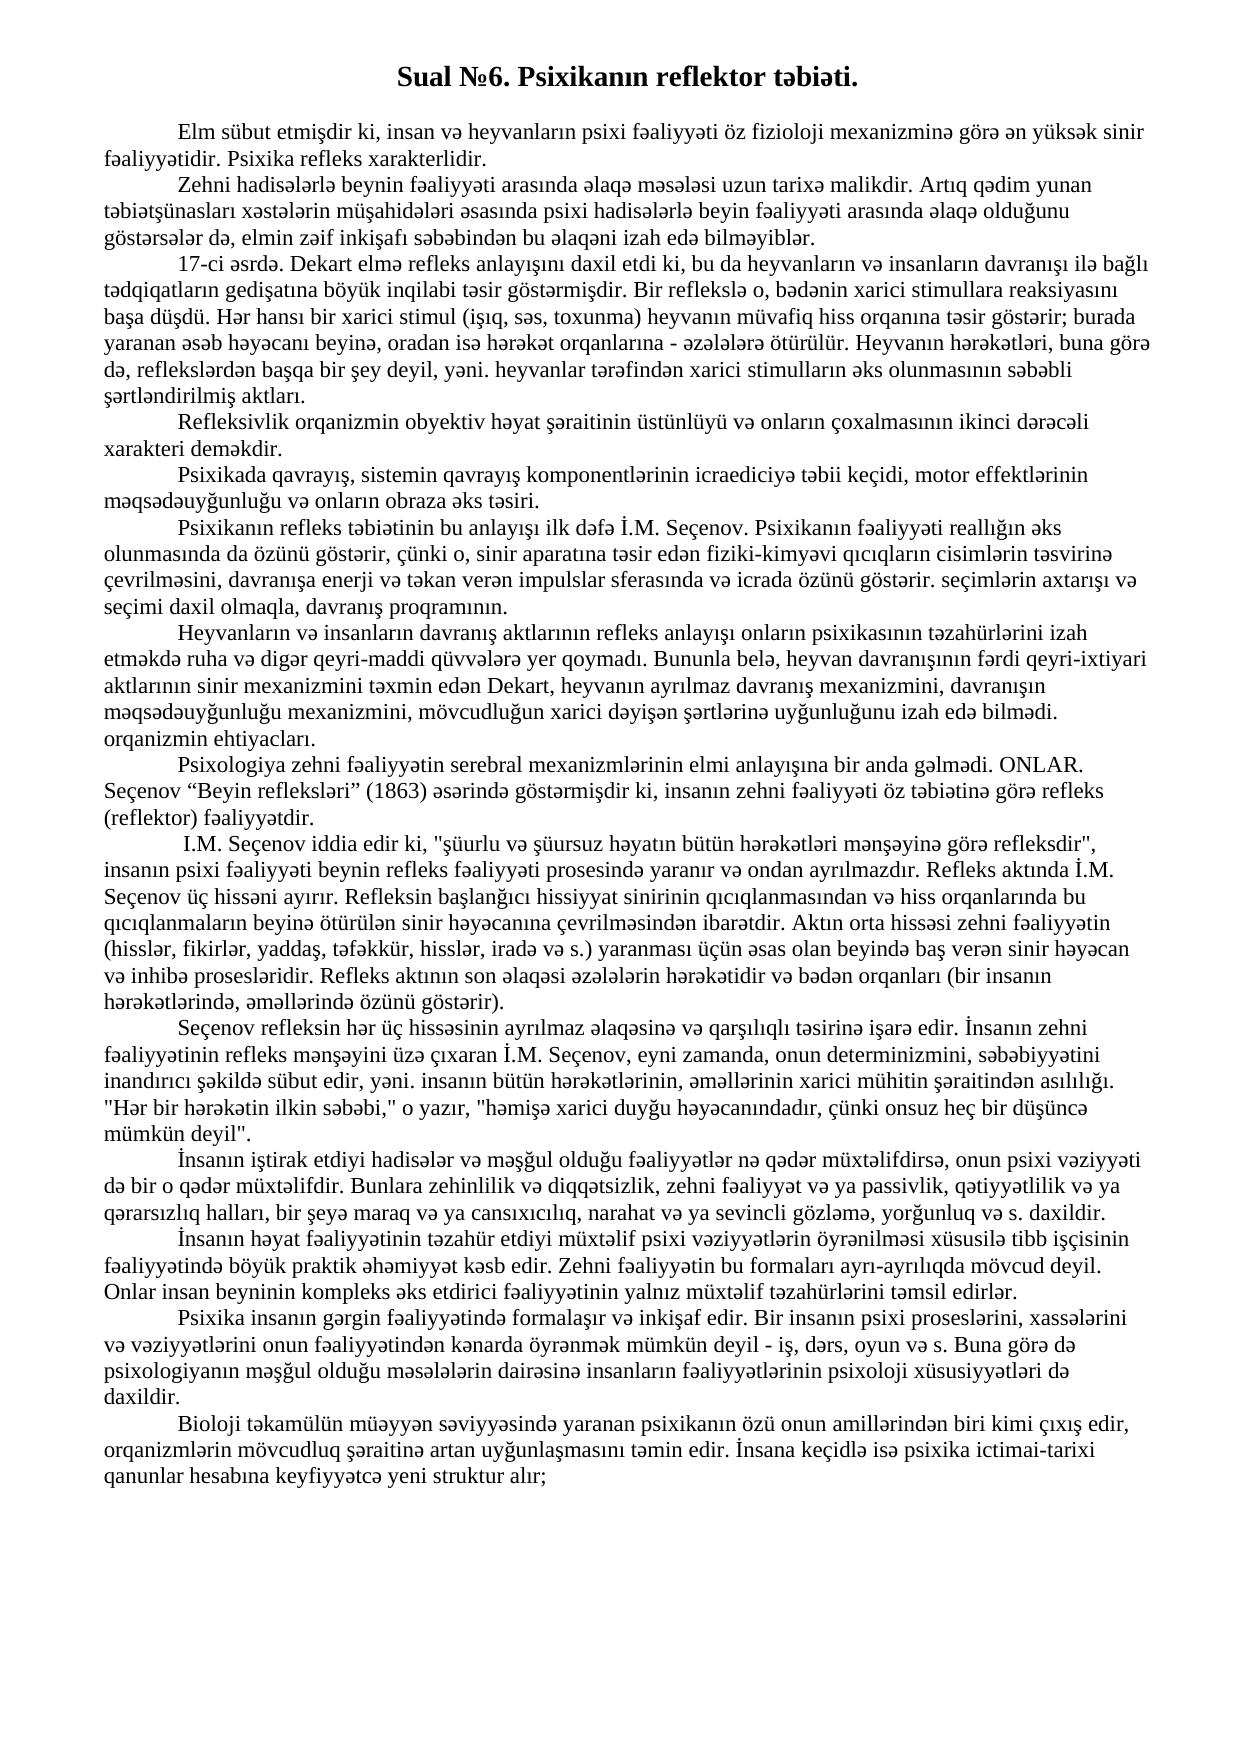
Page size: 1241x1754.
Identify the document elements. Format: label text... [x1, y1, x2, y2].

text Sual №6. Psixikanın reflektor təbiəti. [103, 59, 1152, 93]
text Zehni hadisələrlə beynin fəaliyyəti arasında əlaqə məsələsi uzun tarixə malikdir. Artıq qədim yunan təbiətşünasları xəstələrin müşahidələri əsasında psixi hadisələrlə beyin fəaliyyəti arasında əlaqə olduğunu göstərsələr də, elmin zəif inkişafı səbəbindən bu əlaqəni izah edə bilməyiblər. [103, 171, 1152, 250]
text Psixikada qavrayış, sistemin qavrayış komponentlərinin icraediciyə təbii keçidi, motor effektlərinin məqsədəuyğunluğu və onların obraza əks təsiri. [103, 461, 1152, 514]
text 17-ci əsrdə. Dekart elmə refleks anlayışını daxil etdi ki, bu da heyvanların və insanların davranışı ilə bağlı tədqiqatların gedişatına böyük inqilabi təsir göstərmişdir. Bir reflekslə o, bədənin xarici stimullara reaksiyasını başa düşdü. Hər hansı bir xarici stimul (işıq, səs, toxunma) heyvanın müvafiq hiss orqanına təsir göstərir; burada yaranan əsəb həyəcanı beyinə, oradan isə hərəkət orqanlarına - əzələlərə ötürülür. Heyvanın hərəkətləri, buna görə də, reflekslərdən başqa bir şey deyil, yəni. heyvanlar tərəfindən xarici stimulların əks olunmasının səbəbli şərtləndirilmiş aktları. [103, 250, 1152, 408]
text Psixika insanın gərgin fəaliyyətində formalaşır və inkişaf edir. Bir insanın psixi proseslərini, xassələrini və vəziyyətlərini onun fəaliyyətindən kənarda öyrənmək mümkün deyil - iş, dərs, oyun və s. Buna görə də psixologiyanın məşğul olduğu məsələlərin dairəsinə insanların fəaliyyətlərinin psixoloji xüsusiyyətləri də daxildir. [103, 1304, 1152, 1410]
text İnsanın həyat fəaliyyətinin təzahür etdiyi müxtəlif psixi vəziyyətlərin öyrənilməsi xüsusilə tibb işçisinin fəaliyyətində böyük praktik əhəmiyyət kəsb edir. Zehni fəaliyyətin bu formaları ayrı-ayrılıqda mövcud deyil. Onlar insan beyninin kompleks əks etdirici fəaliyyətinin yalnız müxtəlif təzahürlərini təmsil edirlər. [103, 1225, 1152, 1304]
text I.M. Seçenov iddia edir ki, "şüurlu və şüursuz həyatın bütün hərəkətləri mənşəyinə görə refleksdir", insanın psixi fəaliyyəti beynin refleks fəaliyyəti prosesində yaranır və ondan ayrılmazdır. Refleks aktında İ.M. Seçenov üç hissəni ayırır. Refleksin başlanğıcı hissiyyat sinirinin qıcıqlanmasından və hiss orqanlarında bu qıcıqlanmaların beyinə ötürülən sinir həyəcanına çevrilməsindən ibarətdir. Aktın orta hissəsi zehni fəaliyyətin (hisslər, fikirlər, yaddaş, təfəkkür, hisslər, iradə və s.) yaranması üçün əsas olan beyində baş verən sinir həyəcan və inhibə prosesləridir. Refleks aktının son əlaqəsi əzələlərin hərəkətidir və bədən orqanları (bir insanın hərəkətlərində, əməllərində özünü göstərir). [103, 830, 1152, 1014]
text Heyvanların və insanların davranış aktlarının refleks anlayışı onların psixikasının təzahürlərini izah etməkdə ruha və digər qeyri-maddi qüvvələrə yer qoymadı. Bununla belə, heyvan davranışının fərdi qeyri-ixtiyari aktlarının sinir mexanizmini təxmin edən Dekart, heyvanın ayrılmaz davranış mexanizmini, davranışın məqsədəuyğunluğu mexanizmini, mövcudluğun xarici dəyişən şərtlərinə uyğunluğunu izah edə bilmədi. orqanizmin ehtiyacları. [103, 619, 1152, 751]
text Psixikanın refleks təbiətinin bu anlayışı ilk dəfə İ.M. Seçenov. Psixikanın fəaliyyəti reallığın əks olunmasında da özünü göstərir, çünki o, sinir aparatına təsir edən fiziki-kimyəvi qıcıqların cisimlərin təsvirinə çevrilməsini, davranışa enerji və təkan verən impulslar sferasında və icrada özünü göstərir. seçimlərin axtarışı və seçimi daxil olmaqla, davranış proqramının. [103, 514, 1152, 619]
text İnsanın iştirak etdiyi hadisələr və məşğul olduğu fəaliyyətlər nə qədər müxtəlifdirsə, onun psixi vəziyyəti də bir o qədər müxtəlifdir. Bunlara zehinlilik və diqqətsizlik, zehni fəaliyyət və ya passivlik, qətiyyətlilik və ya qərarsızlıq halları, bir şeyə maraq və ya cansıxıcılıq, narahat və ya sevincli gözləmə, yorğunluq və s. daxildir. [103, 1146, 1152, 1225]
text Elm sübut etmişdir ki, insan və heyvanların psixi fəaliyyəti öz fizioloji mexanizminə görə ən yüksək sinir fəaliyyətidir. Psixika refleks xarakterlidir. [103, 118, 1152, 171]
text Bioloji təkamülün müəyyən səviyyəsində yaranan psixikanın özü onun amillərindən biri kimi çıxış edir, orqanizmlərin mövcudluq şəraitinə artan uyğunlaşmasını təmin edir. İnsana keçidlə isə psixika ictimai-tarixi qanunlar hesabına keyfiyyətcə yeni struktur alır; [103, 1410, 1152, 1489]
text Psixologiya zehni fəaliyyətin serebral mexanizmlərinin elmi anlayışına bir anda gəlmədi. ONLAR. Seçenov “Beyin refleksləri” (1863) əsərində göstərmişdir ki, insanın zehni fəaliyyəti öz təbiətinə görə refleks (reflektor) fəaliyyətdir. [103, 751, 1152, 830]
text Seçenov refleksin hər üç hissəsinin ayrılmaz əlaqəsinə və qarşılıqlı təsirinə işarə edir. İnsanın zehni fəaliyyətinin refleks mənşəyini üzə çıxaran İ.M. Seçenov, eyni zamanda, onun determinizmini, səbəbiyyətini inandırıcı şəkildə sübut edir, yəni. insanın bütün hərəkətlərinin, əməllərinin xarici mühitin şəraitindən asılılığı. "Hər bir hərəkətin ilkin səbəbi," o yazır, "həmişə xarici duyğu həyəcanındadır, çünki onsuz heç bir düşüncə mümkün deyil". [103, 1014, 1152, 1146]
text Refleksivlik orqanizmin obyektiv həyat şəraitinin üstünlüyü və onların çoxalmasının ikinci dərəcəli xarakteri deməkdir. [103, 408, 1152, 461]
